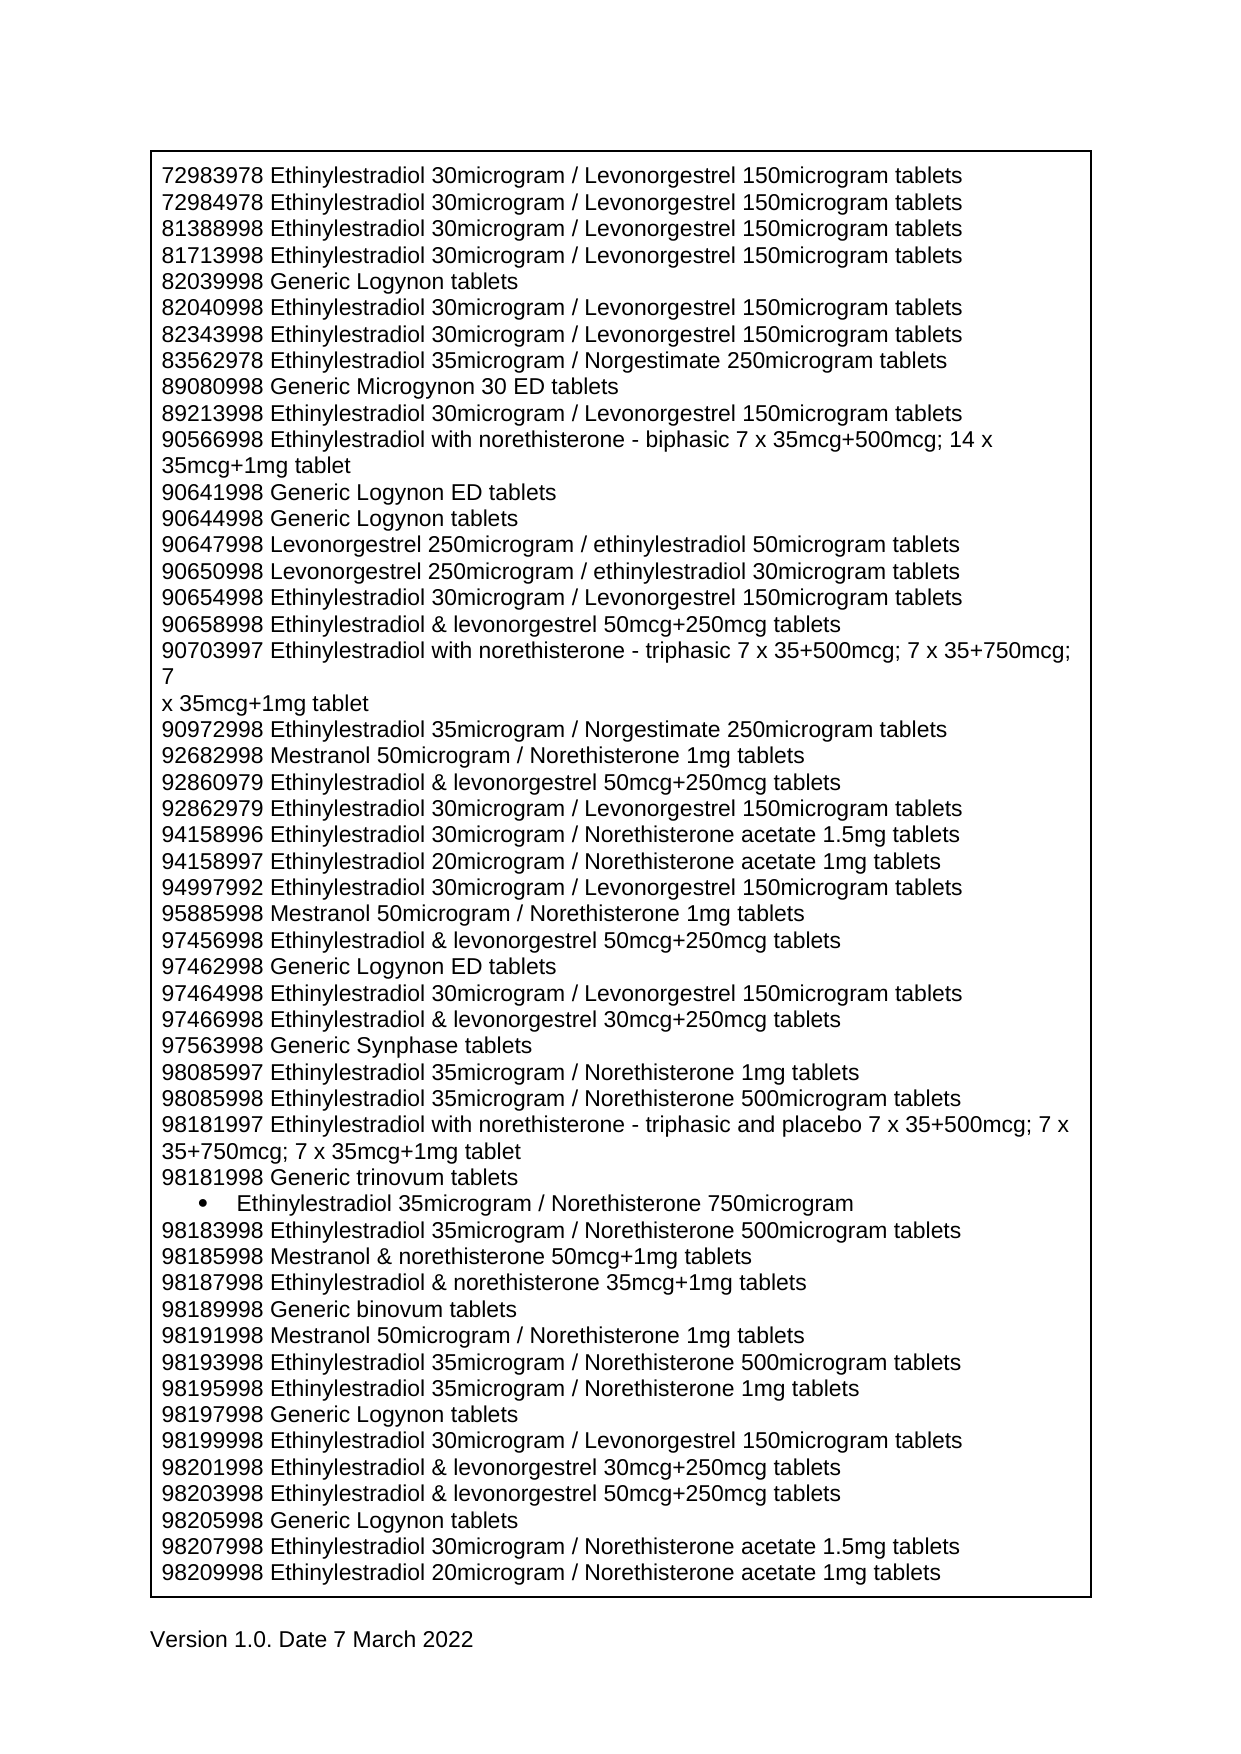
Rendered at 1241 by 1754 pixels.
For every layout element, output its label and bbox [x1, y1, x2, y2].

table_cell [152, 152, 1090, 1596]
